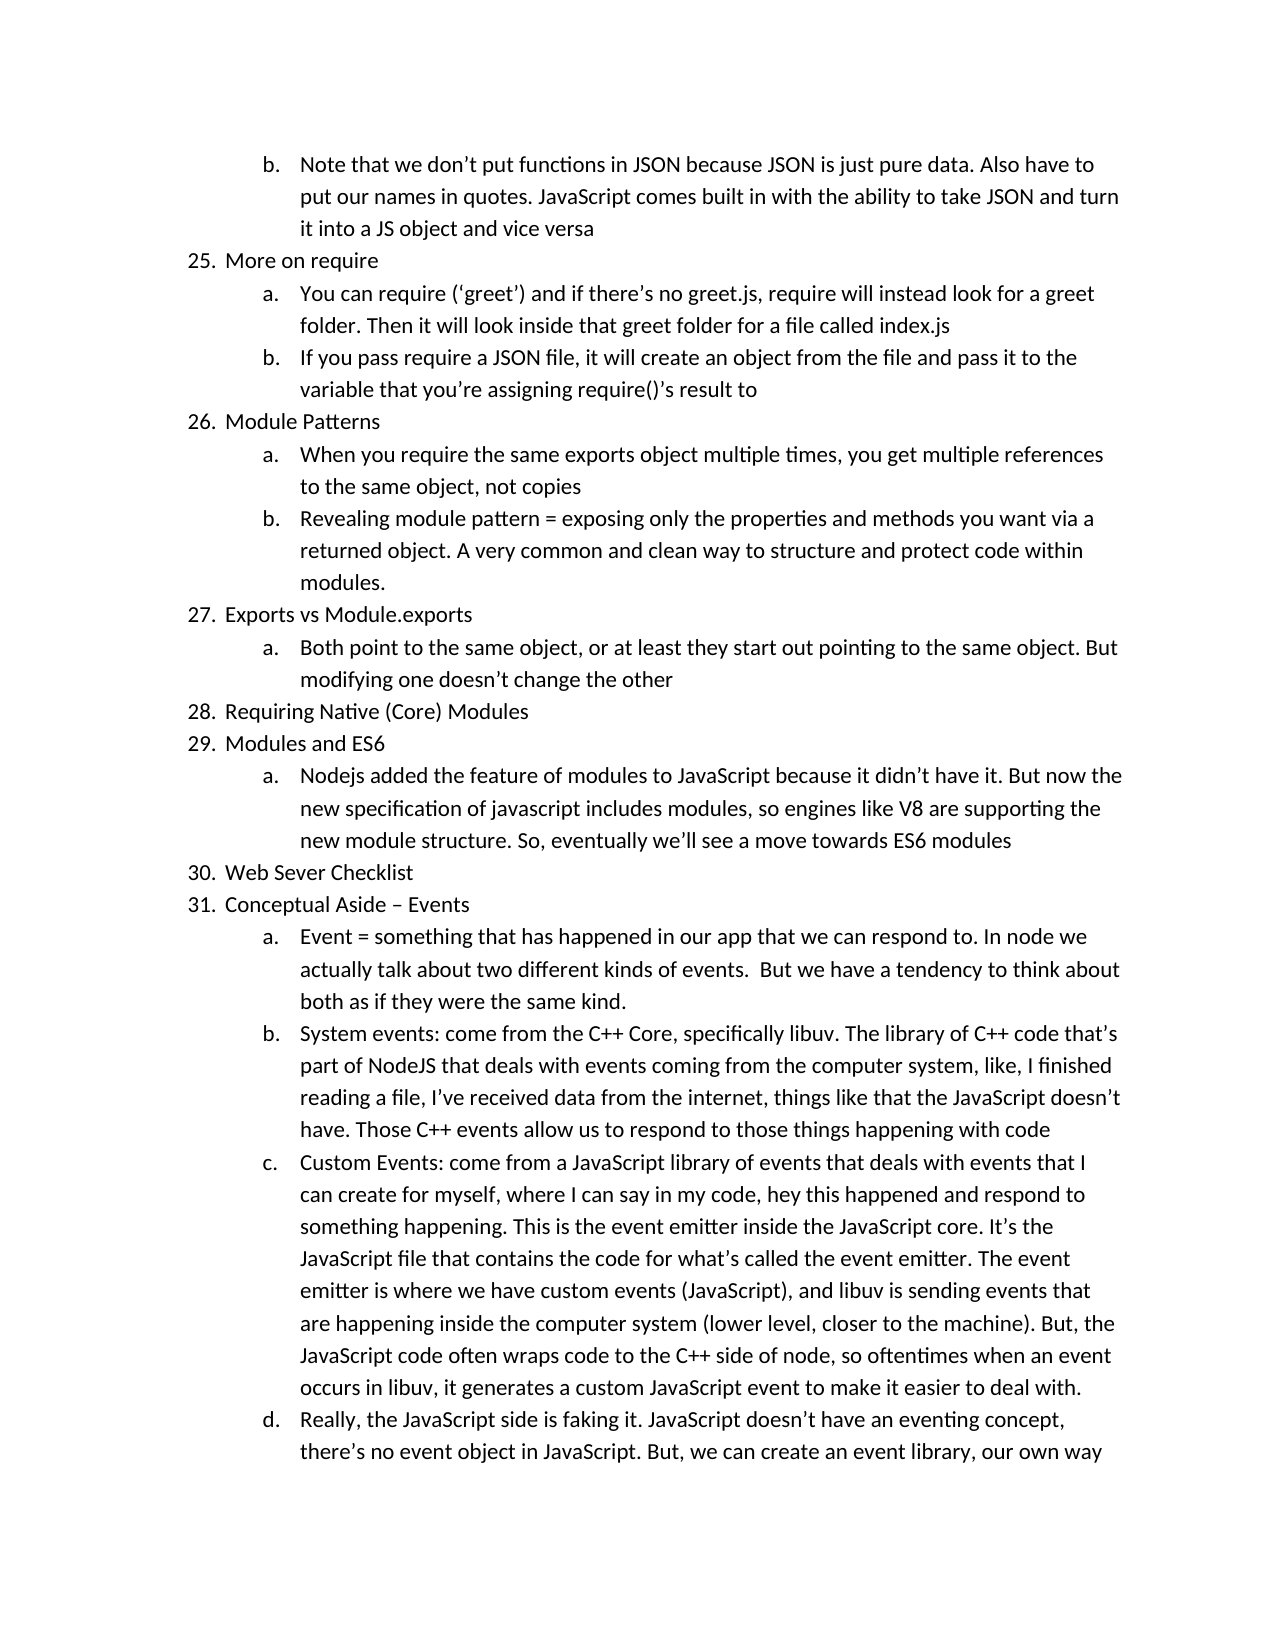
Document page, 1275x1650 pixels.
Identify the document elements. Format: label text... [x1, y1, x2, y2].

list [262, 1405, 1125, 1466]
list If you pass require a JSON file, it will create an object from the file and pass it to the variable that you’re assigning require()’s result to [262, 343, 1125, 403]
list Requiring Native (Core) Modules [187, 697, 1125, 725]
list When you require the same exports object multiple times, you get multiple references to the same object, not copies [262, 440, 1125, 500]
list Nodejs added the feature of modules to JavaScript because it didn’t have it. But now the new specification of javascript includes modules, so engines like V8 are supporting the new module structure. So, eventually we’ll see a move towards ES6 modules [262, 762, 1125, 854]
list Exports vs Module.exports [187, 601, 1125, 629]
list Module Patterns [187, 407, 1125, 436]
list You can require (‘greet’) and if there’s no greet.js, require will instead look for a greet folder. Then it will look inside that greet folder for a file called index.js [262, 279, 1125, 339]
list Modules and ES6 [187, 729, 1125, 757]
list Event = something that has happened in our app that we can respond to. In node we actually talk about two different kinds of events. But we have a tendency to think about both as if they were the same kind. [262, 922, 1125, 1015]
list Conceptual Aside – Events [187, 890, 1125, 918]
list Web Sever Checklist [187, 858, 1125, 886]
list Note that we don’t put functions in JSON because JSON is just pure data. Also have to put our names in quotes. JavaScript comes built in with the ability to take JSON and turn it into a JS object and vice versa [262, 150, 1125, 242]
list System events: come from the C++ Core, specifically libuv. The library of C++ code that’s part of NodeJS that deals with events coming from the computer system, like, I finished reading a file, I’ve received data from the internet, things like that the JavaScript doesn’t have. Those C++ events allow us to respond to those things happening with code [262, 1019, 1125, 1144]
list Custom Events: come from a JavaScript library of events that deals with events that I can create for myself, where I can say in my code, hey this happened and respond to something happening. This is the event emitter inside the JavaScript core. It’s the JavaScript file that contains the code for what’s called the event emitter. The event emitter is where we have custom events (JavaScript), and libuv is sending events that are happening inside the computer system (lower level, closer to the machine). But, the JavaScript code often wraps code to the C++ side of node, so oftentimes when an event occurs in libuv, it generates a custom JavaScript event to make it easier to deal with. [262, 1148, 1125, 1401]
list Both point to the same object, or at least they start out pointing to the same object. But modifying one doesn’t change the other [262, 633, 1125, 693]
list Revealing module pattern = exposing only the properties and methods you want via a returned object. A very common and clean way to structure and protect code within modules. [262, 504, 1125, 596]
list More on require [187, 247, 1125, 274]
